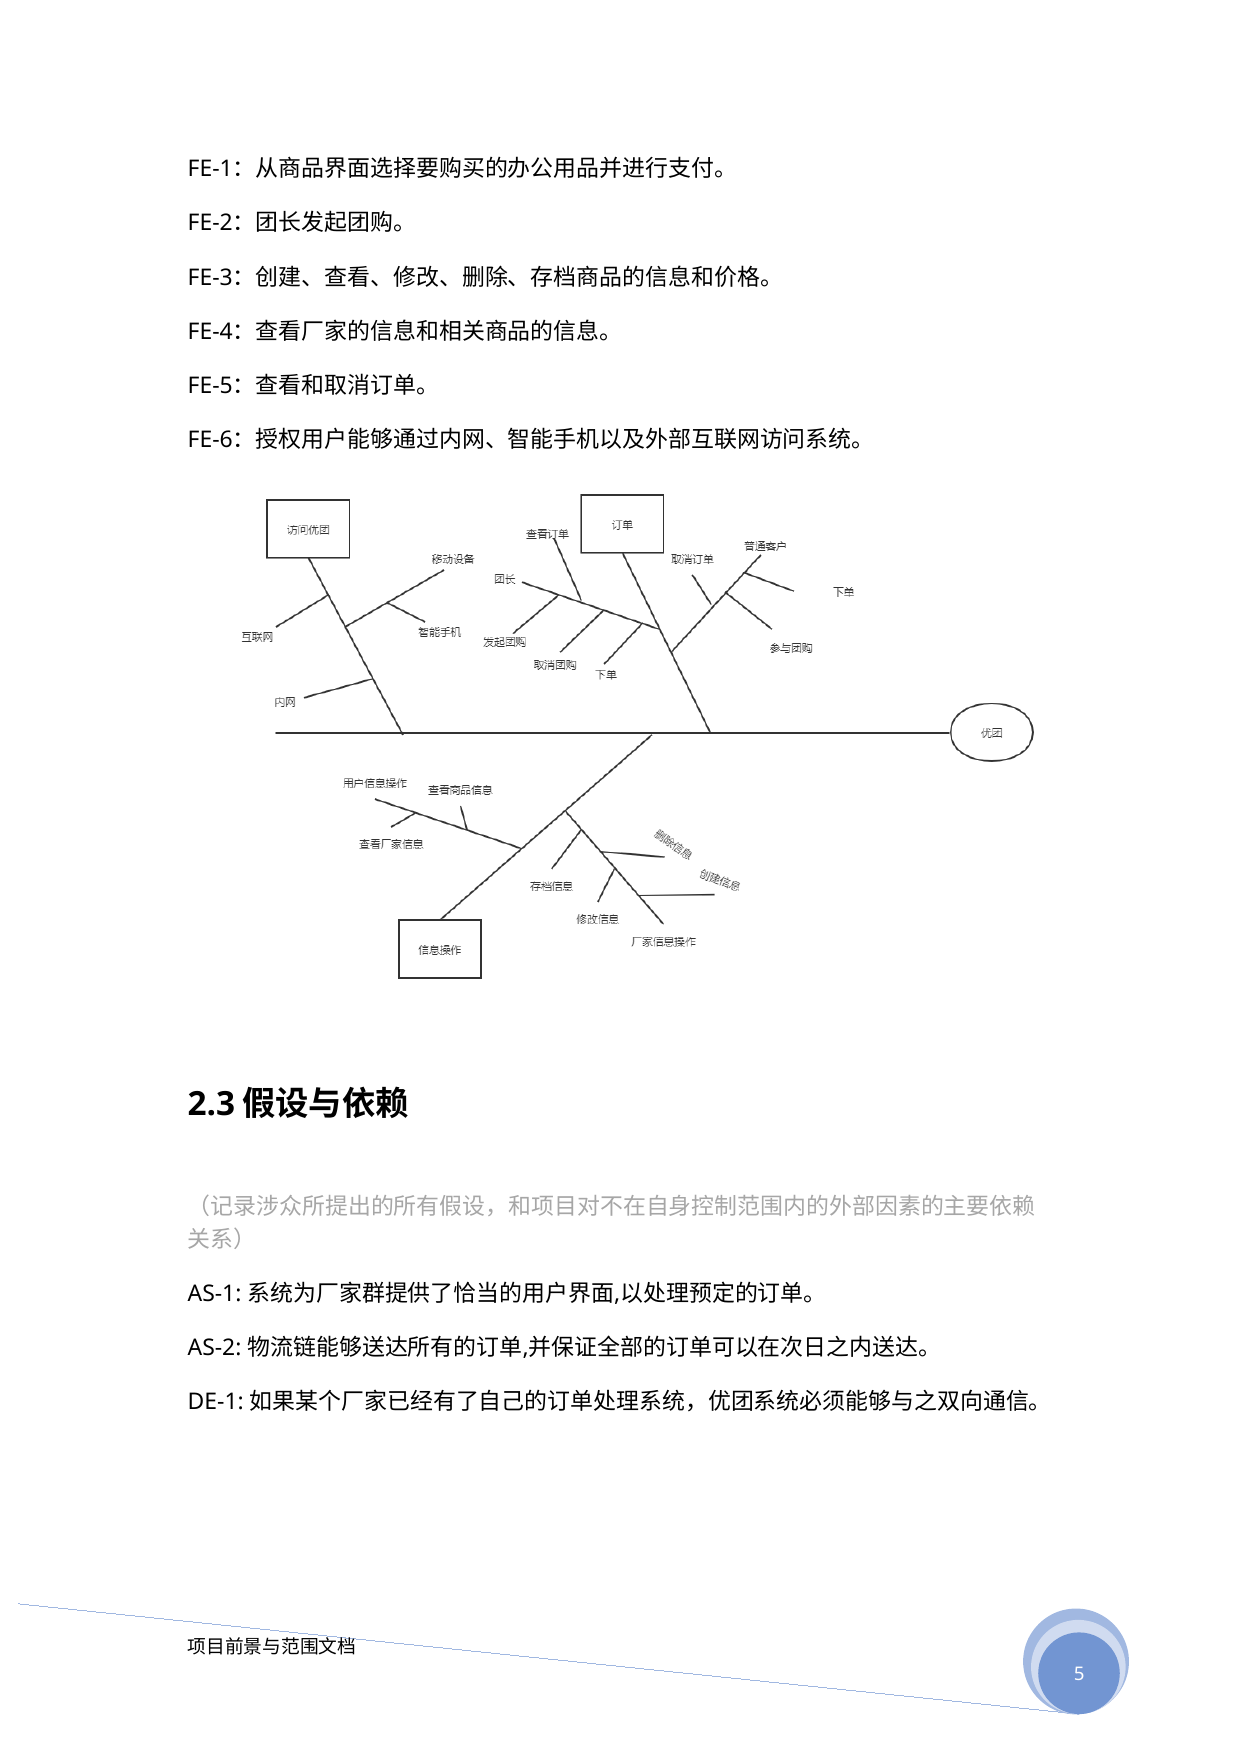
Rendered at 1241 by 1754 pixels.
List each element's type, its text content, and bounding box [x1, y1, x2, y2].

text AS-1: 系统为厂家群提供了恰当的用户界面,以处理预定的订单。 [187, 1275, 1053, 1308]
text FE-6：授权用户能够通过内网、智能手机以及外部互联网访问系统。 [187, 421, 1053, 454]
text FE-3：创建、查看、修改、删除、存档商品的信息和价格。 [187, 258, 1053, 292]
text FE-4：查看厂家的信息和相关商品的信息。 [187, 312, 1053, 346]
text DE-1: 如果某个厂家已经有了自己的订单处理系统，优团系统必须能够与之双向通信。 [187, 1383, 1053, 1417]
picture [187, 475, 1053, 998]
text FE-1：从商品界面选择要购买的办公用品并进行支付。 [187, 150, 1053, 183]
subtitle 2.3假设与依赖 [187, 1077, 1053, 1125]
text AS-2: 物流链能够送达所有的订单,并保证全部的订单可以在次日之内送达。 [187, 1329, 1053, 1362]
text FE-2：团长发起团购。 [187, 204, 1053, 237]
text （记录涉众所提出的所有假设，和项目对不在自身控制范围内的外部因素的主要依赖关系） [187, 1188, 1053, 1254]
text FE-5：查看和取消订单。 [187, 367, 1053, 400]
